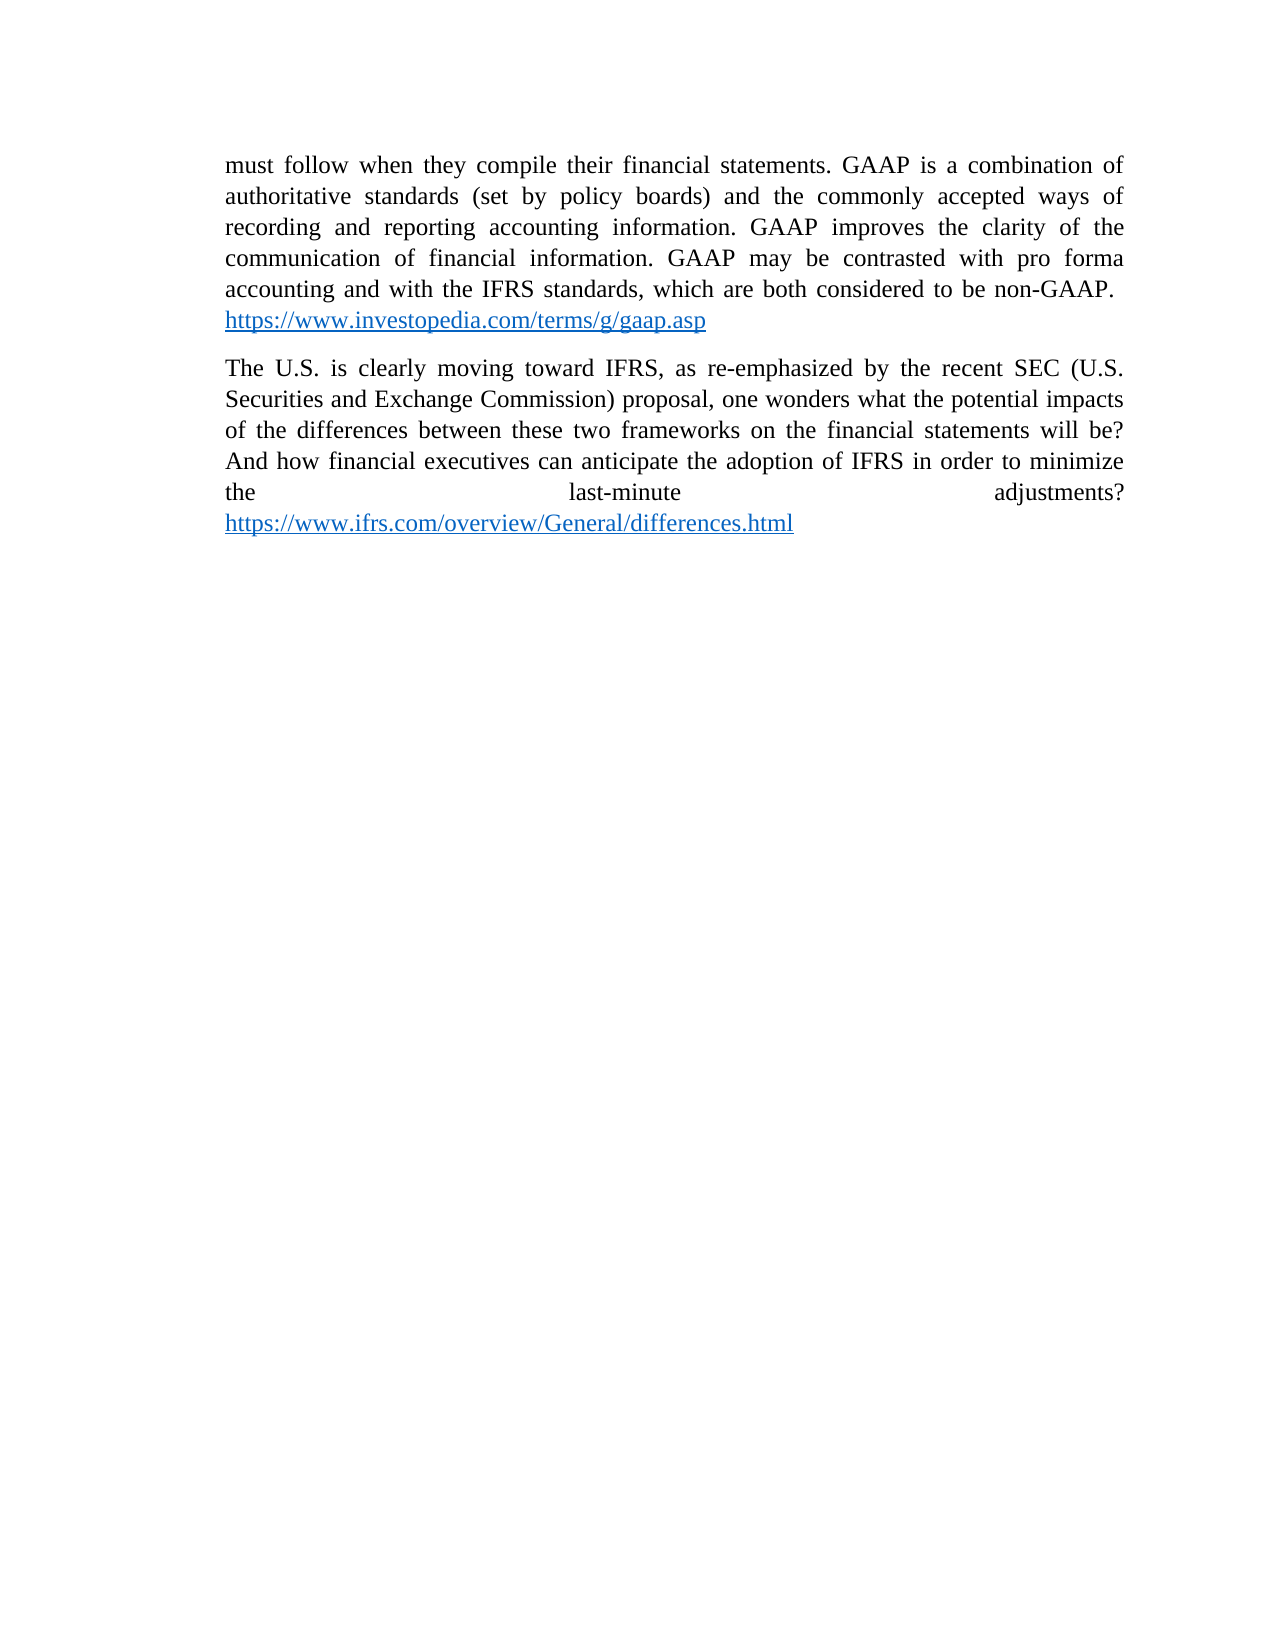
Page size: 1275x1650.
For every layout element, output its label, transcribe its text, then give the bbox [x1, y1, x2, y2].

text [225, 150, 1125, 334]
text The U.S. is clearly moving toward IFRS, as re-emphasized by the recent SEC (U.S. Securities and Exchange Commission) proposal, one wonders what the potential impacts of the differences between these two frameworks on the financial statements will be? And how financial executives can anticipate the adoption of IFRS in order to minimize the last-minute adjustments? https://www.ifrs.com/overview/General/differences.html [225, 353, 1125, 537]
